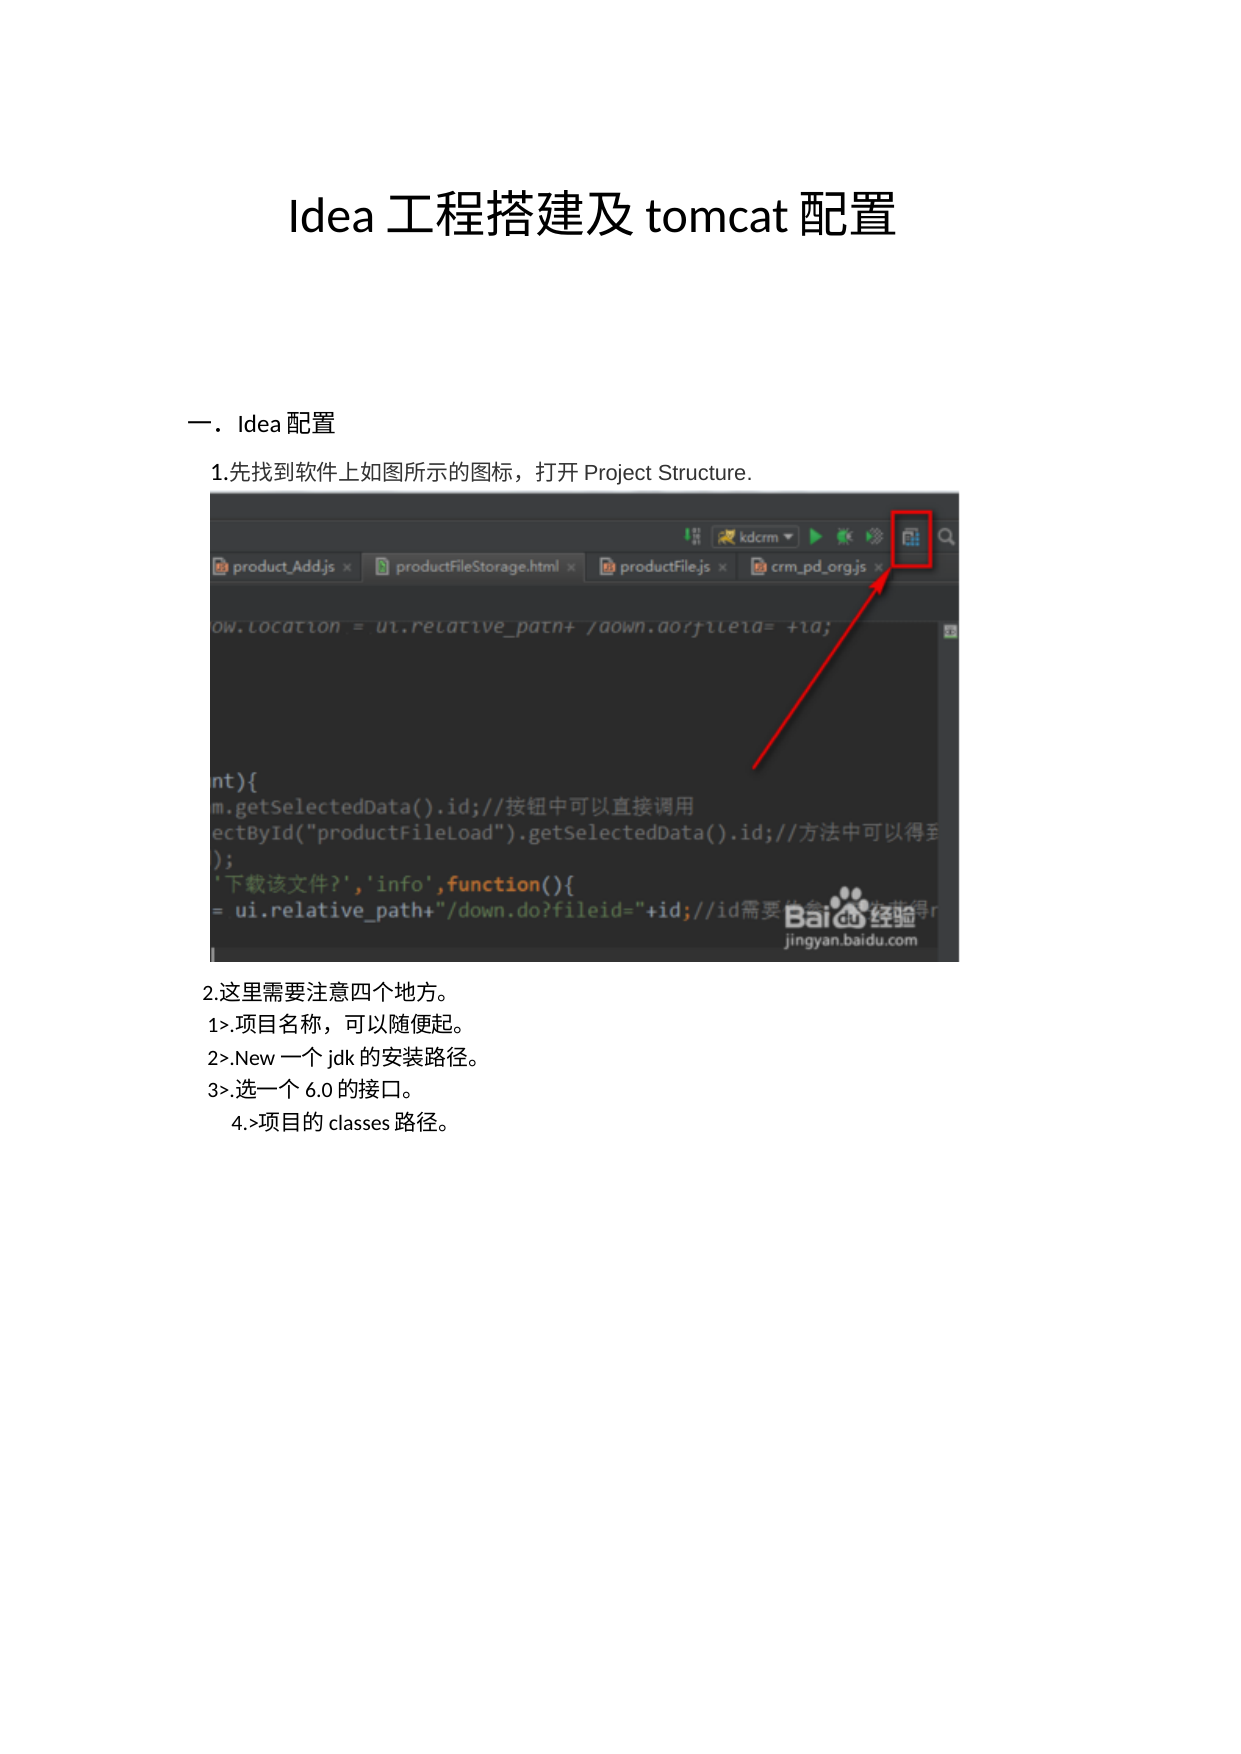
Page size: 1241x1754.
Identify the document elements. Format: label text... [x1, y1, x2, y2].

list Idea配置 [187, 389, 1053, 454]
list 3>.选一个6.0的接口。 [187, 1072, 1053, 1104]
list 1>.项目名称，可以随便起。 [187, 1007, 1053, 1039]
list 4.>项目的classes路径。 [187, 1104, 1053, 1137]
list 2.这里需要注意四个地方。 [187, 974, 1053, 1007]
text Idea工程搭建及tomcat配置 [187, 162, 1053, 259]
list 2>.New一个jdk的安装路径。 [187, 1039, 1053, 1072]
list 1.先找到软件上如图所示的图标，打开Project Structure. [187, 454, 1053, 487]
picture [210, 487, 964, 962]
